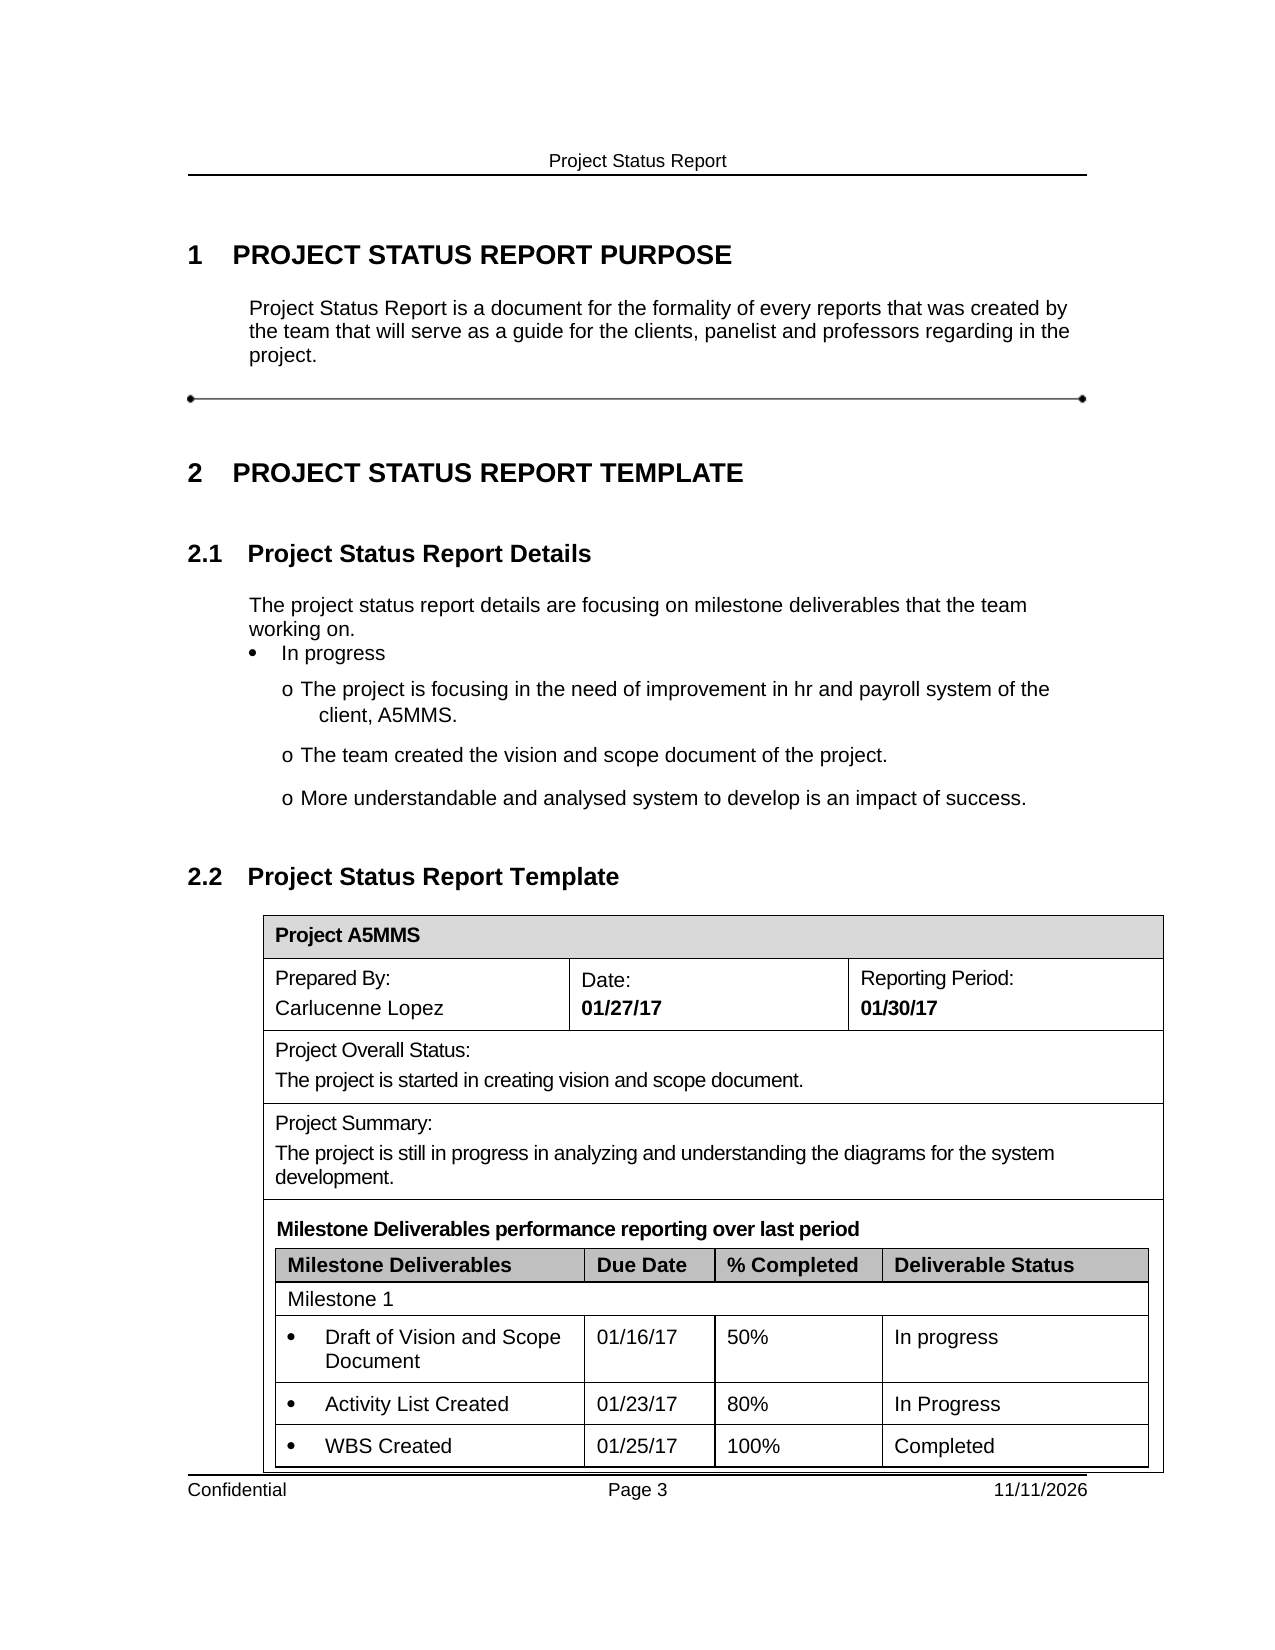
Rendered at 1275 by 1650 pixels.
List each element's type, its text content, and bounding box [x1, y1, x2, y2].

subtitle PROJECT STATUS REPORT TEMPLATE [187, 457, 1087, 489]
table_header Project A5MMS [264, 916, 1163, 958]
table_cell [264, 1200, 1163, 1472]
list More understandable and analysed system to develop is an impact of success. [281, 786, 1087, 812]
table_cell Project Summary: The project is still in progress in analyzing and understanding the diagrams for the system development. [264, 1104, 1163, 1199]
table_cell Reporting Period: 01/30/17 [849, 959, 1163, 1030]
text Project Status Report is a document for the formality of every reports that was created by the team that will serve as a guide for the clients, panelist and professors regarding in the project. [249, 295, 1087, 367]
text The project status report details are focusing on milestone deliverables that the team working on. [249, 592, 1087, 640]
picture [187, 392, 1088, 408]
subtitle Project Status Report Details [187, 539, 1087, 567]
subtitle Project Status Report Template [187, 862, 1087, 890]
text In progress [249, 640, 1087, 664]
table_cell Date: 01/27/17 [570, 959, 848, 1030]
subtitle PROJECT STATUS REPORT PURPOSE [187, 239, 1087, 270]
list The team created the vision and scope document of the project. [281, 743, 1087, 769]
table_cell Project Overall Status: The project is started in creating vision and scope document. [264, 1031, 1163, 1103]
list The project is focusing in the need of improvement in hr and payroll system of the client, A5MMS. [281, 677, 1087, 727]
table_cell Prepared By: Carlucenne Lopez [264, 959, 569, 1030]
